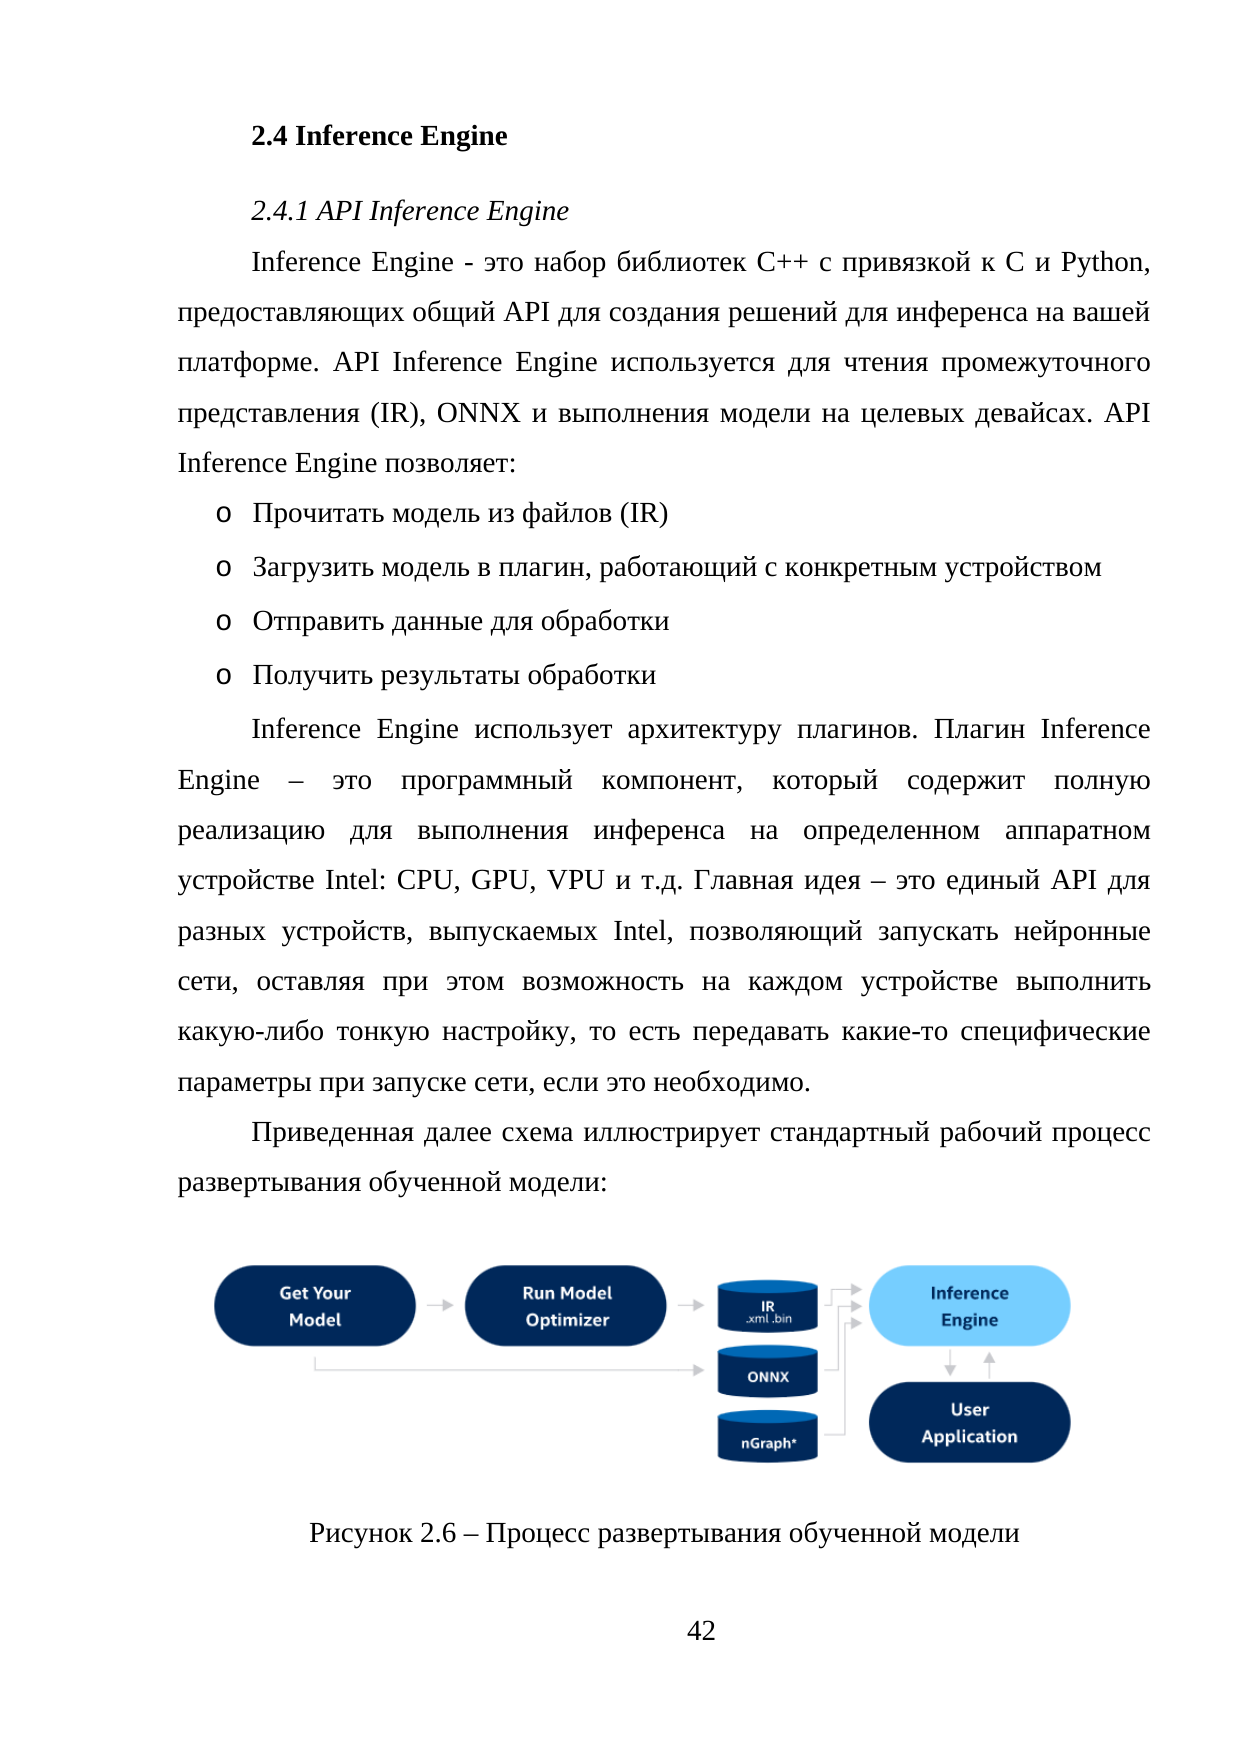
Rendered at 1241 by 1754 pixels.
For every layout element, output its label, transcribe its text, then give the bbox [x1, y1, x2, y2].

subtitle 2.4 Inference Engine [177, 118, 1152, 152]
text Приведенная далее схема иллюстрирует стандартный рабочий процесс развертывания обученной модели: [177, 1114, 1152, 1198]
list Загрузить модель в плагин, работающий с конкретным устройством [215, 549, 1152, 585]
subtitle 2.4.1 API Inference Engine [177, 193, 1152, 227]
list Получить результаты обработки [215, 657, 1152, 693]
list Прочитать модель из файлов (IR) [215, 495, 1152, 531]
text Inference Engine использует архитектуру плагинов. Плагин Inference Engine – это программный компонент, который содержит полную реализацию для выполнения инференса на определенном аппаратном устройстве Intel: CPU, GPU, VPU и т.д. Главная идея – это единый API для разных устройств, выпускаемых Intel, позволяющий запускать нейронные сети, оставляя при этом возможность на каждом устройстве выполнить какую-либо тонкую настройку, то есть передавать какие-то специфические параметры при запуске сети, если это необходимо. [177, 712, 1152, 1097]
list Отправить данные для обработки [215, 603, 1152, 639]
picture [177, 1231, 1152, 1483]
text Inference Engine - это набор библиотек C++ с привязкой к C и Python, предоставляющих общий API для создания решений для инференса на вашей платформе. API Inference Engine используется для чтения промежуточного представления (IR), ONNX и выполнения модели на целевых девайсах. API Inference Engine позволяет: [177, 244, 1152, 478]
text Рисунок 2.6 – Процесс развертывания обученной модели [177, 1516, 1152, 1549]
